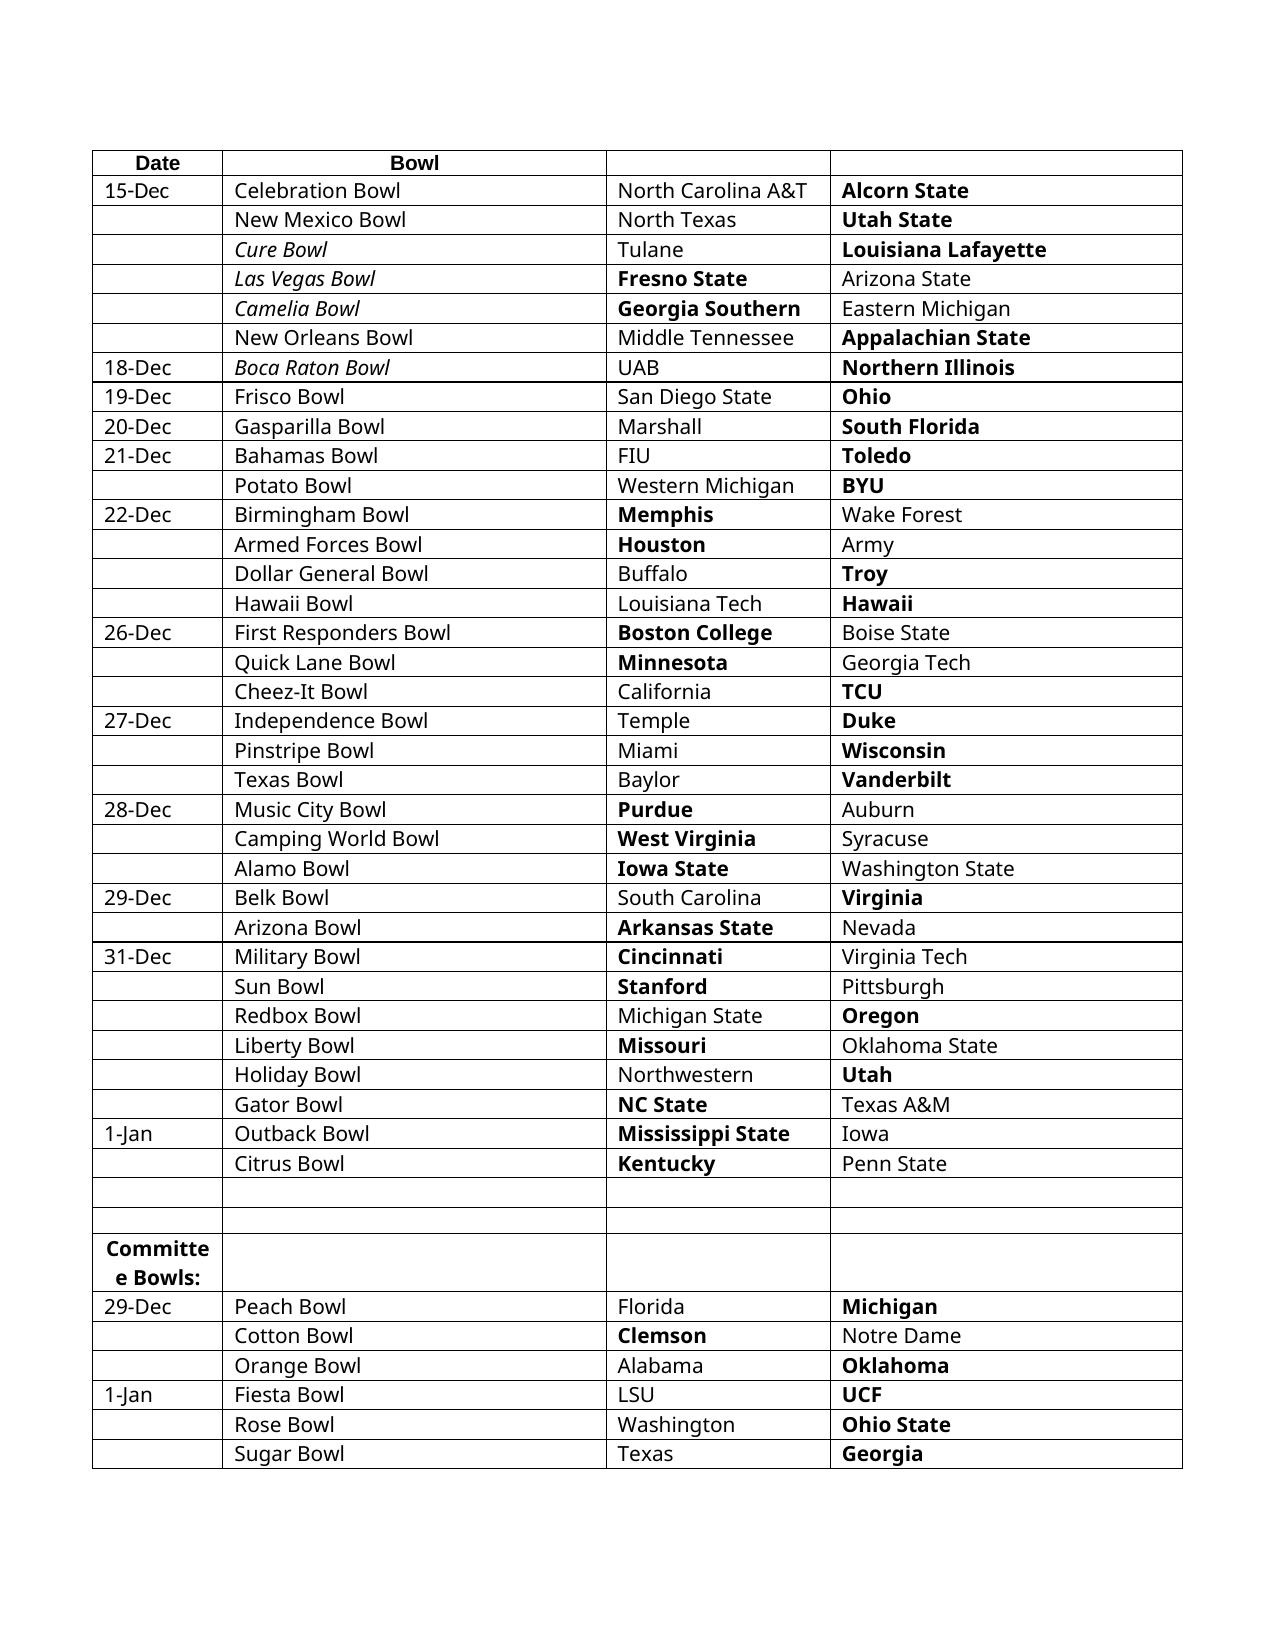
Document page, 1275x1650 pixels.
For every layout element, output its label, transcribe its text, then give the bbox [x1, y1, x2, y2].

table_cell Citrus Bowl [223, 1149, 606, 1177]
table_cell LSU [607, 1381, 830, 1409]
table_cell Cure Bowl [223, 235, 606, 263]
table_cell New Mexico Bowl [223, 206, 606, 234]
table_cell [93, 825, 222, 853]
table_cell Marshall [607, 412, 830, 440]
table_cell Clemson [607, 1322, 830, 1350]
table_cell Miami [607, 736, 830, 764]
table_cell 19-Dec [93, 383, 222, 411]
table_cell Northwestern [607, 1060, 830, 1089]
table_cell [93, 1149, 222, 1177]
table_cell Missouri [607, 1031, 830, 1059]
table_cell Arizona State [831, 265, 1182, 293]
table_cell [93, 1178, 222, 1207]
table_cell Notre Dame [831, 1322, 1182, 1350]
table_cell Boca Raton Bowl [223, 353, 606, 381]
table_cell [93, 854, 222, 882]
table_cell Pinstripe Bowl [223, 736, 606, 764]
table_cell UCF [831, 1381, 1182, 1409]
table_cell Texas Bowl [223, 766, 606, 794]
table_cell 1-Jan [93, 1119, 222, 1148]
table_cell Hawaii Bowl [223, 589, 606, 617]
table_cell Fiesta Bowl [223, 1381, 606, 1409]
table_cell Utah [831, 1060, 1182, 1089]
table_cell Belk Bowl [223, 884, 606, 912]
table_cell Georgia [831, 1440, 1182, 1468]
table_cell 22-Dec [93, 500, 222, 529]
table_cell [93, 471, 222, 499]
table_cell Houston [607, 530, 830, 558]
table_cell Louisiana Lafayette [831, 235, 1182, 263]
table_cell San Diego State [607, 383, 830, 411]
table_cell South Carolina [607, 884, 830, 912]
table_cell Syracuse [831, 825, 1182, 853]
table_cell [93, 235, 222, 263]
table_cell Pittsburgh [831, 972, 1182, 1000]
table_cell Sun Bowl [223, 972, 606, 1000]
table_cell Cincinnati [607, 943, 830, 971]
table_cell 1-Jan [93, 1381, 222, 1409]
table_cell 31-Dec [93, 943, 222, 971]
table_cell Armed Forces Bowl [223, 530, 606, 558]
table_cell Committee Bowls: [93, 1234, 222, 1291]
table_cell Gator Bowl [223, 1090, 606, 1118]
table_cell Duke [831, 707, 1182, 735]
table_cell Penn State [831, 1149, 1182, 1177]
table_cell California [607, 677, 830, 706]
table_cell Cotton Bowl [223, 1322, 606, 1350]
table_cell Arkansas State [607, 913, 830, 941]
table_cell Baylor [607, 766, 830, 794]
table_cell New Orleans Bowl [223, 324, 606, 352]
table_cell North Carolina A&T [607, 176, 830, 204]
table_cell [93, 265, 222, 293]
table_header [607, 151, 830, 175]
table_cell 29-Dec [93, 1292, 222, 1321]
table_cell Fresno State [607, 265, 830, 293]
table_cell [93, 766, 222, 794]
table_cell Gasparilla Bowl [223, 412, 606, 440]
table_cell Oklahoma [831, 1351, 1182, 1379]
table_cell Georgia Tech [831, 648, 1182, 676]
table_cell Alamo Bowl [223, 854, 606, 882]
table_cell [93, 1060, 222, 1089]
table_cell Camping World Bowl [223, 825, 606, 853]
table_cell [607, 1178, 830, 1207]
table_cell Purdue [607, 795, 830, 823]
table_cell Las Vegas Bowl [223, 265, 606, 293]
table_cell Troy [831, 559, 1182, 588]
table_cell Oregon [831, 1001, 1182, 1030]
table_cell Liberty Bowl [223, 1031, 606, 1059]
table_cell [93, 294, 222, 322]
table_cell Buffalo [607, 559, 830, 588]
table_cell Northern Illinois [831, 353, 1182, 381]
table_cell Florida [607, 1292, 830, 1321]
table_cell Army [831, 530, 1182, 558]
table_header Bowl [223, 151, 606, 175]
table_cell Toledo [831, 441, 1182, 470]
table_cell Wake Forest [831, 500, 1182, 529]
table_cell Hawaii [831, 589, 1182, 617]
table_cell Alcorn State [831, 176, 1182, 204]
table_cell Oklahoma State [831, 1031, 1182, 1059]
table_cell [93, 1208, 222, 1233]
table_cell Michigan State [607, 1001, 830, 1030]
table_cell Washington [607, 1410, 830, 1438]
table_cell [223, 1234, 606, 1291]
table_cell TCU [831, 677, 1182, 706]
table_cell Tulane [607, 235, 830, 263]
table_cell Minnesota [607, 648, 830, 676]
table_cell [93, 913, 222, 941]
table_cell Quick Lane Bowl [223, 648, 606, 676]
table_cell Nevada [831, 913, 1182, 941]
table_cell Birmingham Bowl [223, 500, 606, 529]
table_cell [93, 736, 222, 764]
table_header Date [93, 151, 222, 175]
table_cell [93, 1351, 222, 1379]
table_cell 28-Dec [93, 795, 222, 823]
table_cell Cheez-It Bowl [223, 677, 606, 706]
table_cell Bahamas Bowl [223, 441, 606, 470]
table_cell Louisiana Tech [607, 589, 830, 617]
table_cell Rose Bowl [223, 1410, 606, 1438]
table_cell Sugar Bowl [223, 1440, 606, 1468]
table_cell [93, 1090, 222, 1118]
table_cell 18-Dec [93, 353, 222, 381]
table_cell Eastern Michigan [831, 294, 1182, 322]
table_cell [93, 1322, 222, 1350]
table_cell Potato Bowl [223, 471, 606, 499]
table_cell [93, 677, 222, 706]
table_cell [93, 1410, 222, 1438]
table_cell South Florida [831, 412, 1182, 440]
table_cell Virginia Tech [831, 943, 1182, 971]
table_cell 15-Dec [93, 176, 222, 204]
table_cell Iowa State [607, 854, 830, 882]
table_cell Independence Bowl [223, 707, 606, 735]
table_cell Boise State [831, 618, 1182, 647]
table_cell Arizona Bowl [223, 913, 606, 941]
table_cell Holiday Bowl [223, 1060, 606, 1089]
table_cell Ohio [831, 383, 1182, 411]
table_cell Frisco Bowl [223, 383, 606, 411]
table_cell [93, 559, 222, 588]
table_cell [93, 648, 222, 676]
table_cell 20-Dec [93, 412, 222, 440]
table_cell [93, 1001, 222, 1030]
table_cell Camelia Bowl [223, 294, 606, 322]
table_cell Utah State [831, 206, 1182, 234]
table_cell [93, 1440, 222, 1468]
table_cell BYU [831, 471, 1182, 499]
table_cell Outback Bowl [223, 1119, 606, 1148]
table_cell Washington State [831, 854, 1182, 882]
table_cell Virginia [831, 884, 1182, 912]
table_cell [93, 530, 222, 558]
table_cell [93, 972, 222, 1000]
table_cell Iowa [831, 1119, 1182, 1148]
table_cell Michigan [831, 1292, 1182, 1321]
table_cell [93, 324, 222, 352]
table_cell Kentucky [607, 1149, 830, 1177]
table_cell Western Michigan [607, 471, 830, 499]
table_cell Celebration Bowl [223, 176, 606, 204]
table_cell Appalachian State [831, 324, 1182, 352]
table_cell Texas [607, 1440, 830, 1468]
table_cell West Virginia [607, 825, 830, 853]
table_cell [831, 1234, 1182, 1291]
table_cell UAB [607, 353, 830, 381]
table_cell [223, 1178, 606, 1207]
table_cell [93, 1031, 222, 1059]
table_cell FIU [607, 441, 830, 470]
table_cell [93, 206, 222, 234]
table_cell [223, 1208, 606, 1233]
table_cell Middle Tennessee [607, 324, 830, 352]
table_header [831, 151, 1182, 175]
table_cell 21-Dec [93, 441, 222, 470]
table_cell [607, 1208, 830, 1233]
table_cell Mississippi State [607, 1119, 830, 1148]
table_cell 29-Dec [93, 884, 222, 912]
table_cell First Responders Bowl [223, 618, 606, 647]
table_cell Dollar General Bowl [223, 559, 606, 588]
table_cell [93, 589, 222, 617]
table_cell Georgia Southern [607, 294, 830, 322]
table_cell Ohio State [831, 1410, 1182, 1438]
table_cell Redbox Bowl [223, 1001, 606, 1030]
table_cell Auburn [831, 795, 1182, 823]
table_cell Stanford [607, 972, 830, 1000]
table_cell Memphis [607, 500, 830, 529]
table_cell Texas A&M [831, 1090, 1182, 1118]
table_cell NC State [607, 1090, 830, 1118]
table_cell North Texas [607, 206, 830, 234]
table_cell [607, 1234, 830, 1291]
table_cell 26-Dec [93, 618, 222, 647]
table_cell Temple [607, 707, 830, 735]
table_cell Military Bowl [223, 943, 606, 971]
table_cell Orange Bowl [223, 1351, 606, 1379]
table_cell Alabama [607, 1351, 830, 1379]
table_cell [831, 1178, 1182, 1207]
table_cell [831, 1208, 1182, 1233]
table_cell Boston College [607, 618, 830, 647]
table_cell Vanderbilt [831, 766, 1182, 794]
table_cell Music City Bowl [223, 795, 606, 823]
table_cell Peach Bowl [223, 1292, 606, 1321]
table_cell Wisconsin [831, 736, 1182, 764]
table_cell 27-Dec [93, 707, 222, 735]
